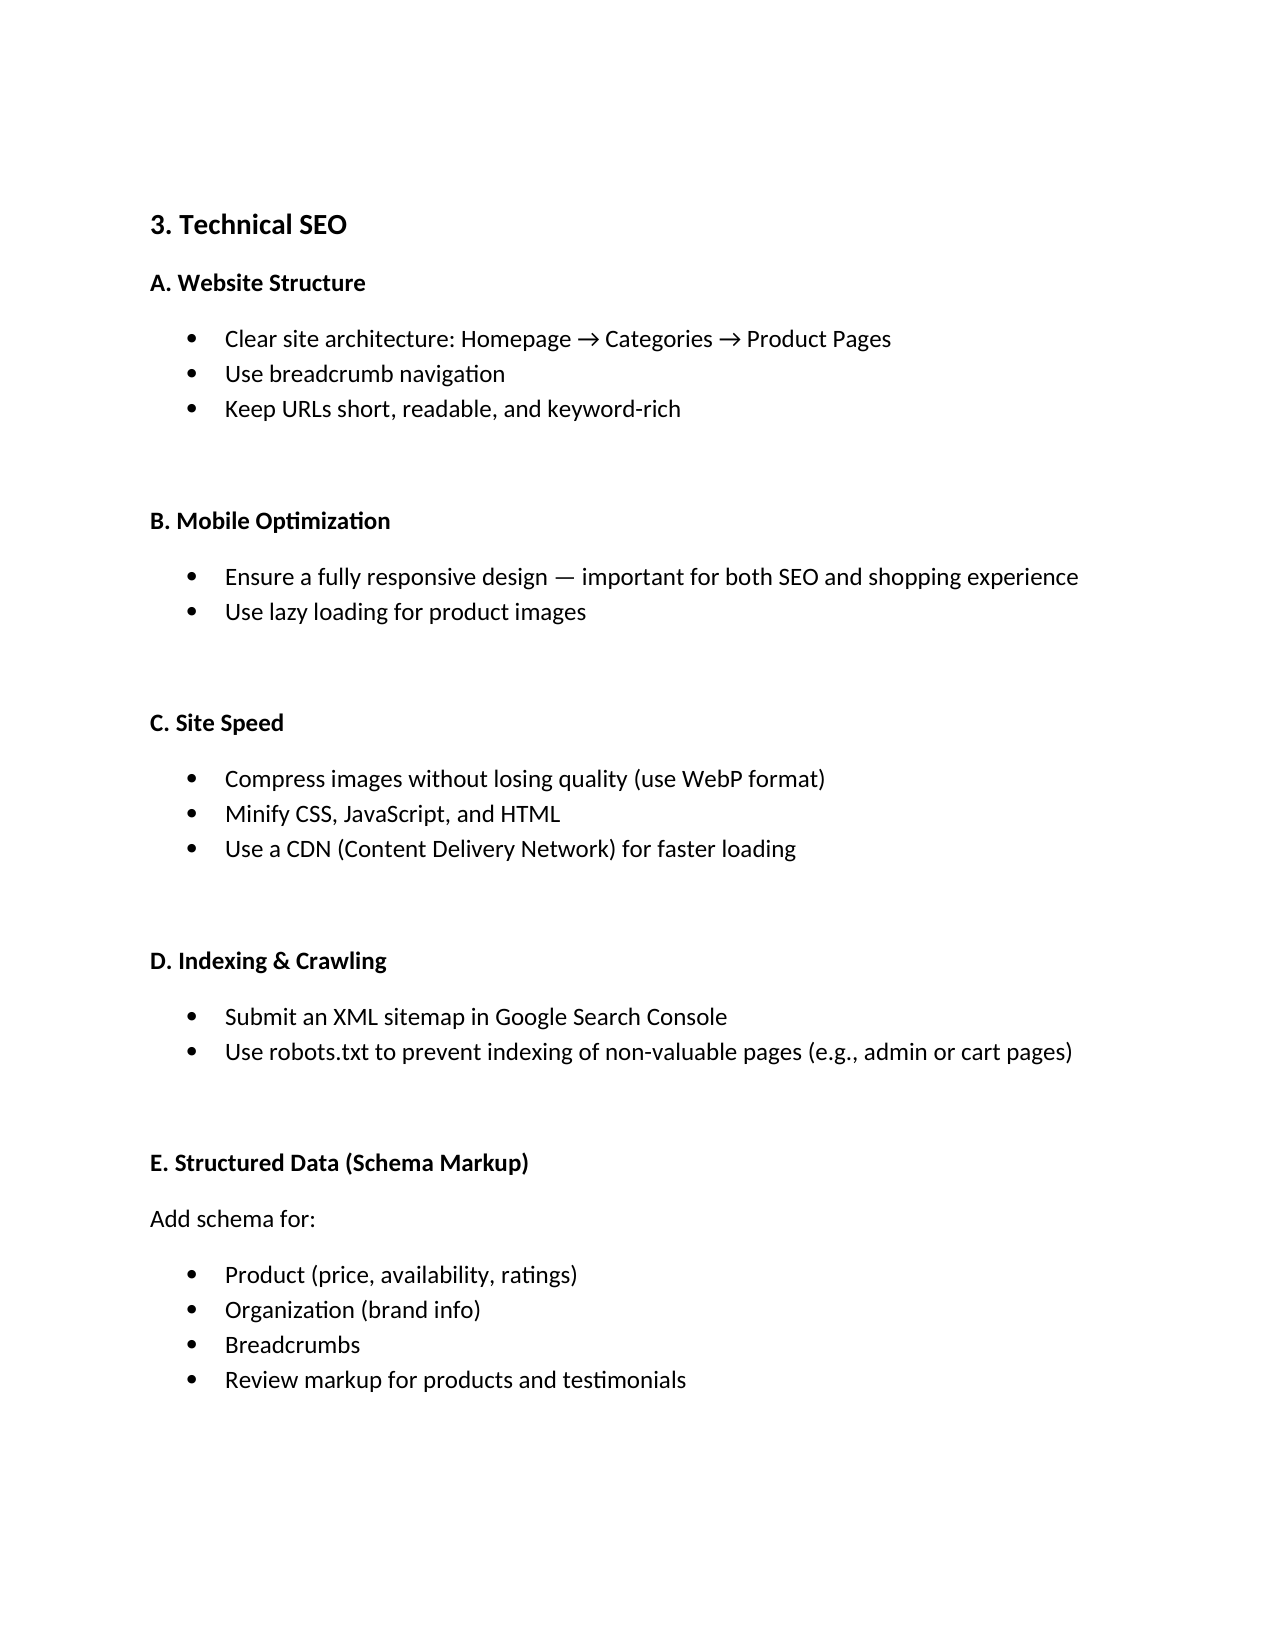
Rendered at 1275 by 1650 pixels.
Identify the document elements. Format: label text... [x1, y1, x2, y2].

text D. Indexing & Crawling [150, 945, 1125, 976]
list Use breadcrumb navigation [187, 358, 1125, 389]
list Keep URLs short, readable, and keyword-rich [187, 393, 1125, 424]
list Ensure a fully responsive design — important for both SEO and shopping experience [187, 561, 1125, 591]
list Organization (brand info) [187, 1294, 1125, 1325]
text 3. Technical SEO [150, 206, 1125, 241]
text Add schema for: [150, 1203, 1125, 1234]
list Product (price, availability, ratings) [187, 1259, 1125, 1290]
list Clear site architecture: Homepage → Categories → Product Pages [187, 323, 1125, 354]
text A. Website Structure [150, 268, 1125, 298]
text B. Mobile Optimization [150, 505, 1125, 536]
list Use a CDN (Content Delivery Network) for faster loading [187, 833, 1125, 864]
list Use robots.txt to prevent indexing of non-valuable pages (e.g., admin or cart pages) [187, 1036, 1125, 1066]
list Compress images without losing quality (use WebP format) [187, 763, 1125, 794]
list Breadcrumbs [187, 1329, 1125, 1360]
list Review markup for products and testimonials [187, 1364, 1125, 1395]
text E. Structured Data (Schema Markup) [150, 1148, 1125, 1178]
list Minify CSS, JavaScript, and HTML [187, 798, 1125, 829]
list Use lazy loading for product images [187, 596, 1125, 626]
list Submit an XML sitemap in Google Search Console [187, 1001, 1125, 1031]
text C. Site Speed [150, 708, 1125, 738]
